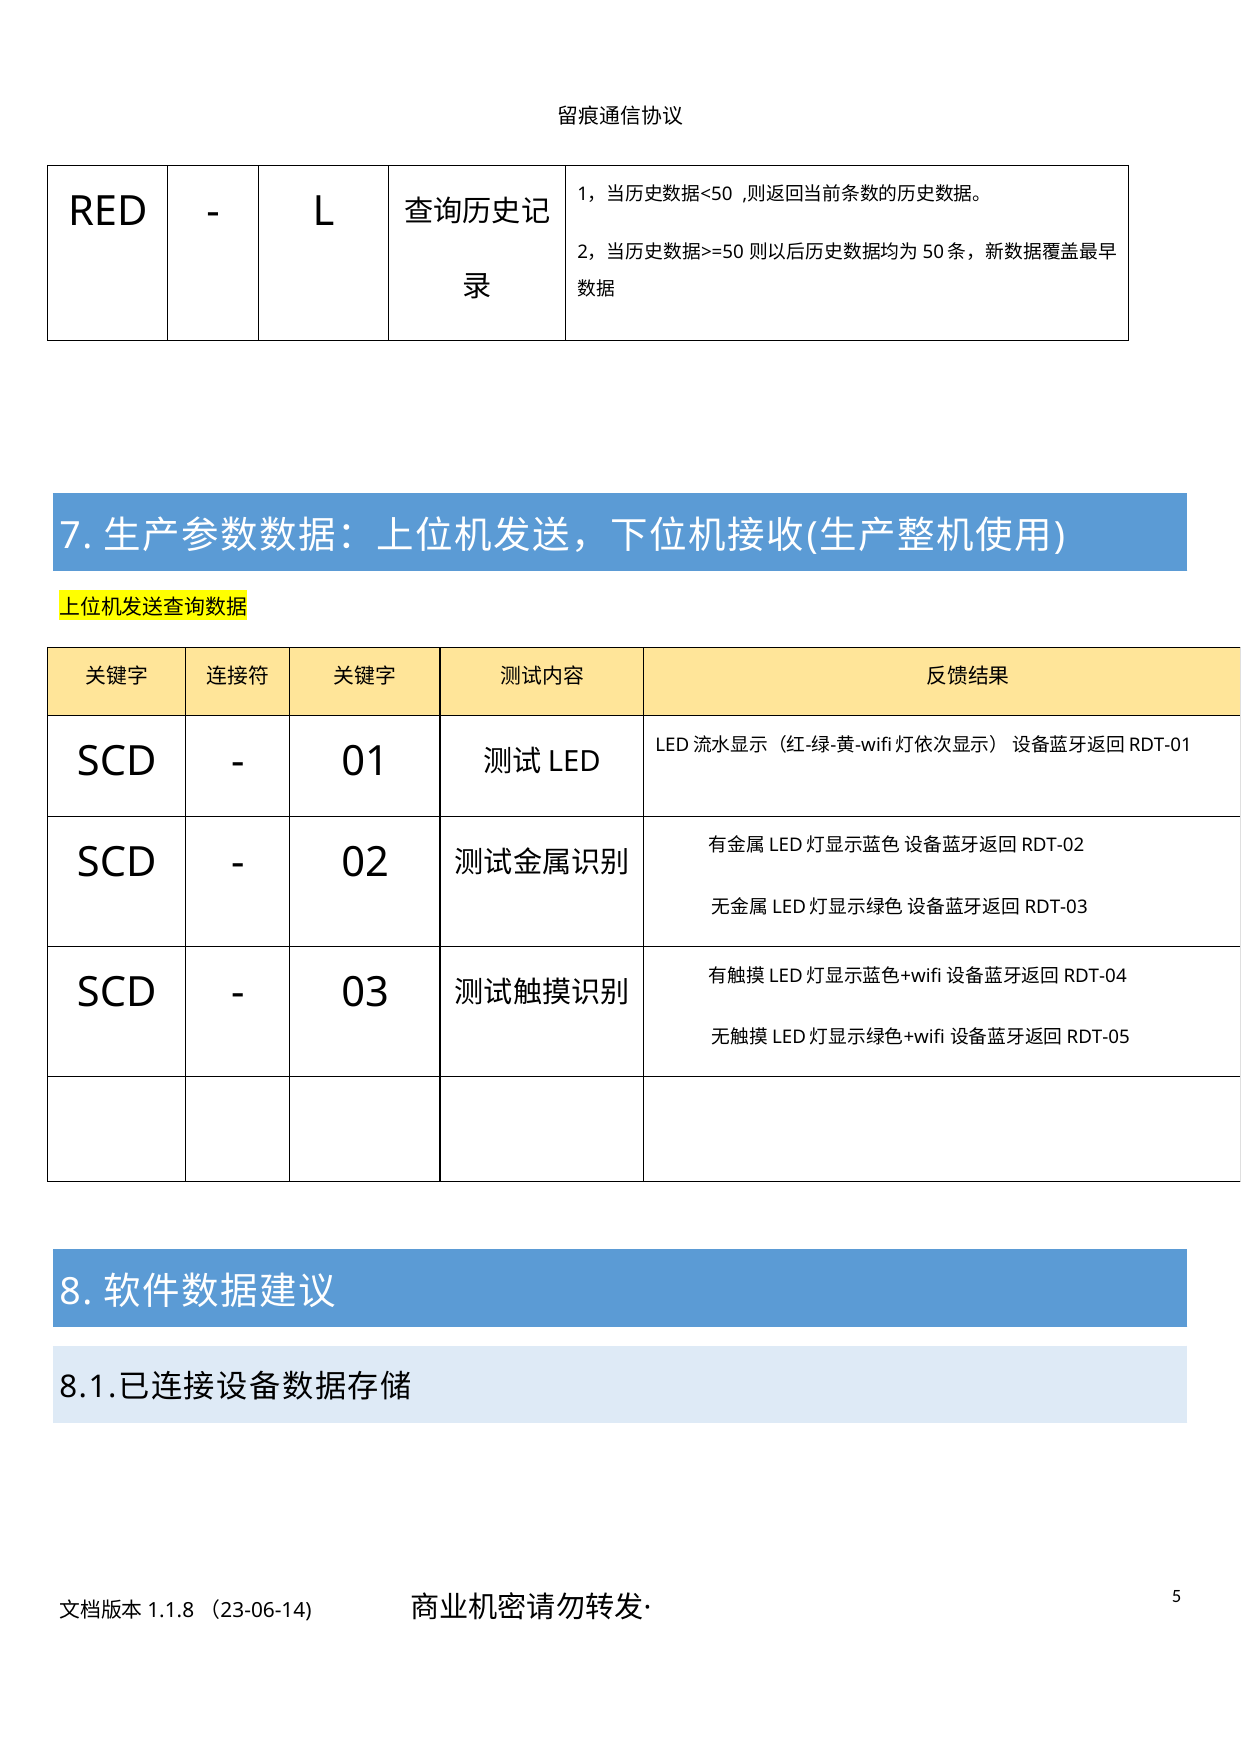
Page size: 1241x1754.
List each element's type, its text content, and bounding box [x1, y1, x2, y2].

table_cell 01 [290, 716, 439, 816]
table_cell [644, 1077, 1240, 1181]
table_cell SCD [48, 817, 185, 946]
table_header 反馈结果 [644, 648, 1240, 715]
table_cell 查询历史记录 [389, 166, 565, 340]
table_cell 测试金属识别 [441, 817, 643, 946]
table_cell RED [48, 166, 167, 340]
table_header 关键字 [290, 648, 439, 715]
table_cell - [186, 947, 289, 1076]
table_cell 03 [290, 947, 439, 1076]
table_header 连接符 [186, 648, 289, 715]
subtitle 已连接设备数据存储 [59, 1352, 1181, 1417]
table_cell - [168, 166, 258, 340]
table_cell - [186, 817, 289, 946]
table_header 关键字 [48, 648, 185, 715]
table_cell 有触摸 LED灯显示蓝色+wifi 设备蓝牙返回 RDT-04 无触摸 LED灯显示绿色+wifi 设备蓝牙返回 RDT-05 [644, 947, 1240, 1076]
table_cell 有金属 LED灯显示蓝色 设备蓝牙返回 RDT-02 无金属 LED灯显示绿色 设备蓝牙返回 RDT-03 [644, 817, 1240, 946]
text 上位机发送查询数据 [59, 589, 1181, 622]
table_cell - [186, 716, 289, 816]
table_cell SCD [48, 716, 185, 816]
table_cell SCD [48, 947, 185, 1076]
subtitle 软件数据建议 [59, 1256, 1181, 1321]
table_cell 当历史数据<50 ,则返回当前条数的历史数据。 当历史数据>=50 则以后历史数据均为50条，新数据覆盖最早数据 [566, 166, 1128, 340]
table_cell L [259, 166, 388, 340]
table_cell [441, 1077, 643, 1181]
table_header 测试内容 [441, 648, 643, 715]
table_cell [48, 1077, 185, 1181]
subtitle 生产参数数据：上位机发送，下位机接收(生产整机使用) [59, 499, 1181, 564]
table_cell 测试触摸识别 [441, 947, 643, 1076]
table_cell [186, 1077, 289, 1181]
table_cell 测试LED [441, 716, 643, 816]
table_cell LED流水显示（红-绿-黄-wifi灯依次显示） 设备蓝牙返回RDT-01 [644, 716, 1240, 816]
table_cell 02 [290, 817, 439, 946]
table_cell [290, 1077, 439, 1181]
